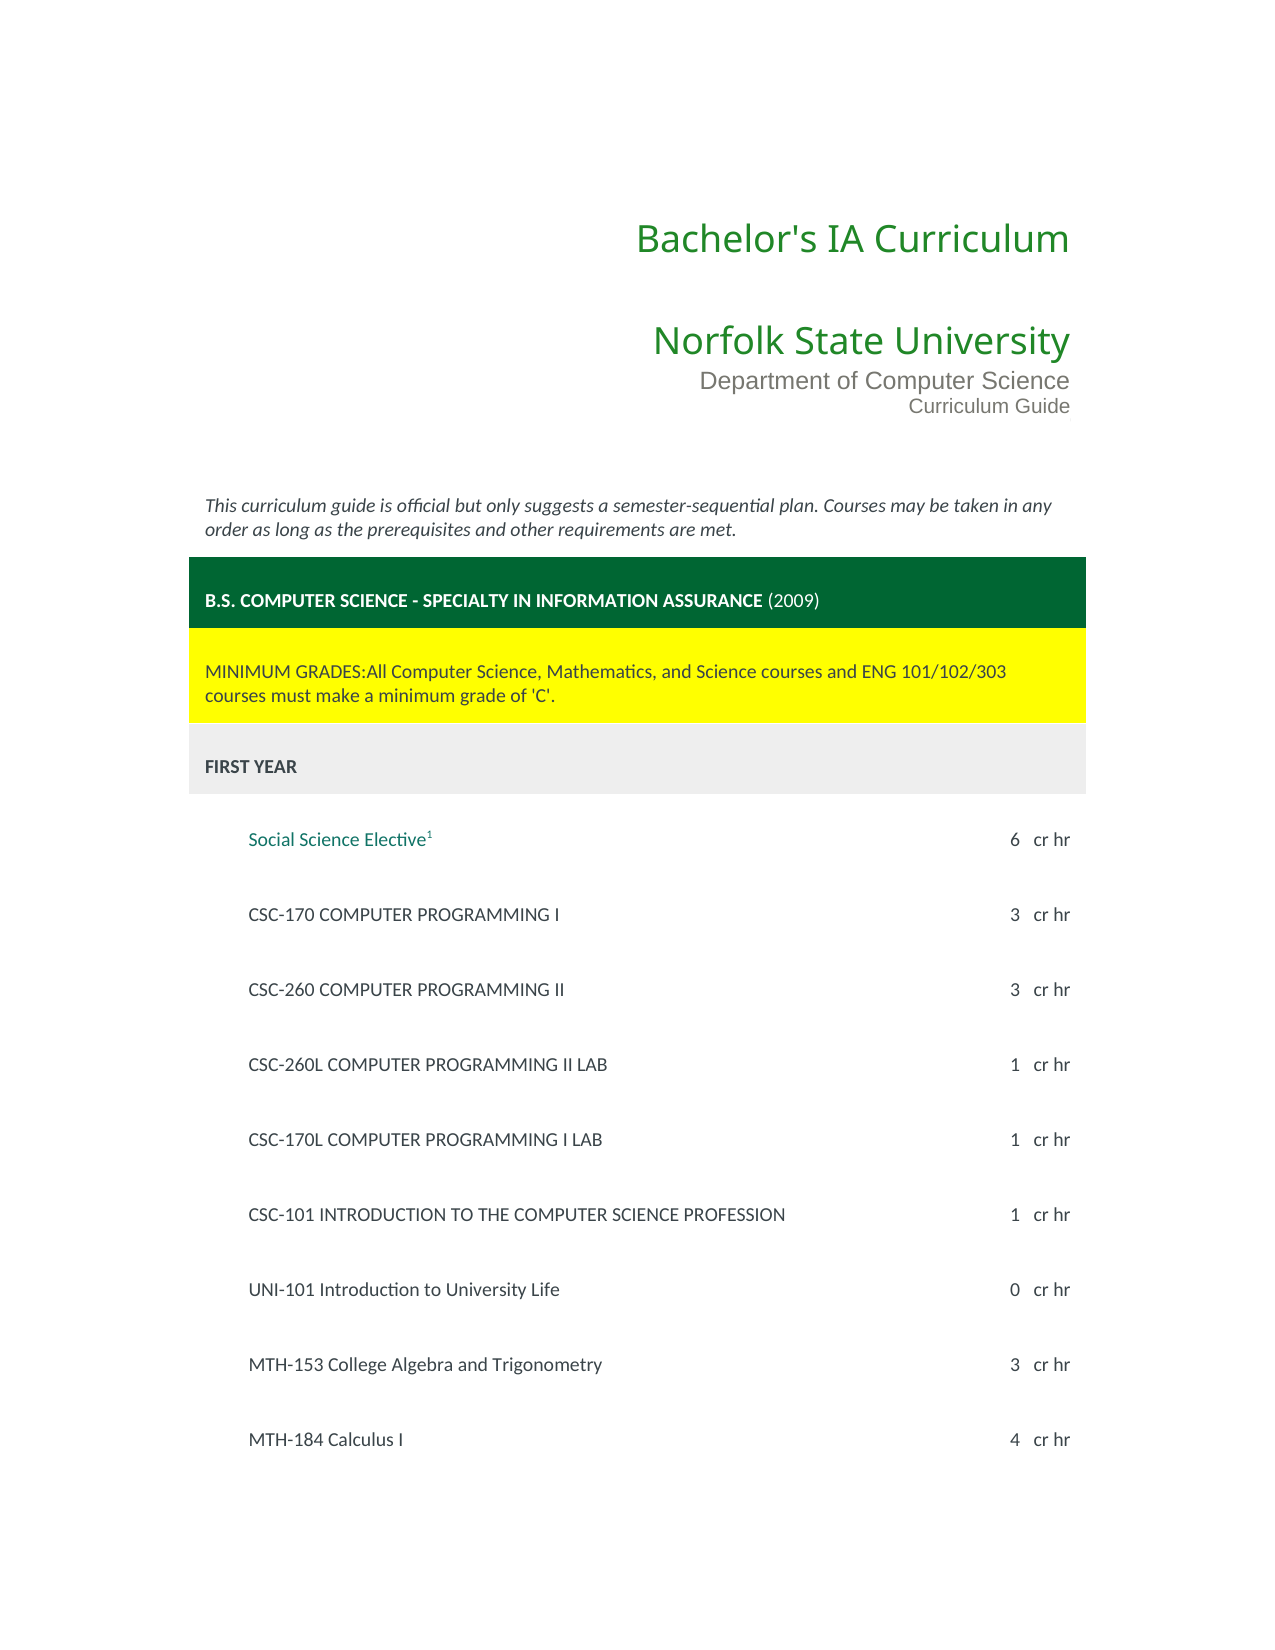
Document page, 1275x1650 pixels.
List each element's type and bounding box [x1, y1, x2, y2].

table_header [150, 150, 1125, 1484]
